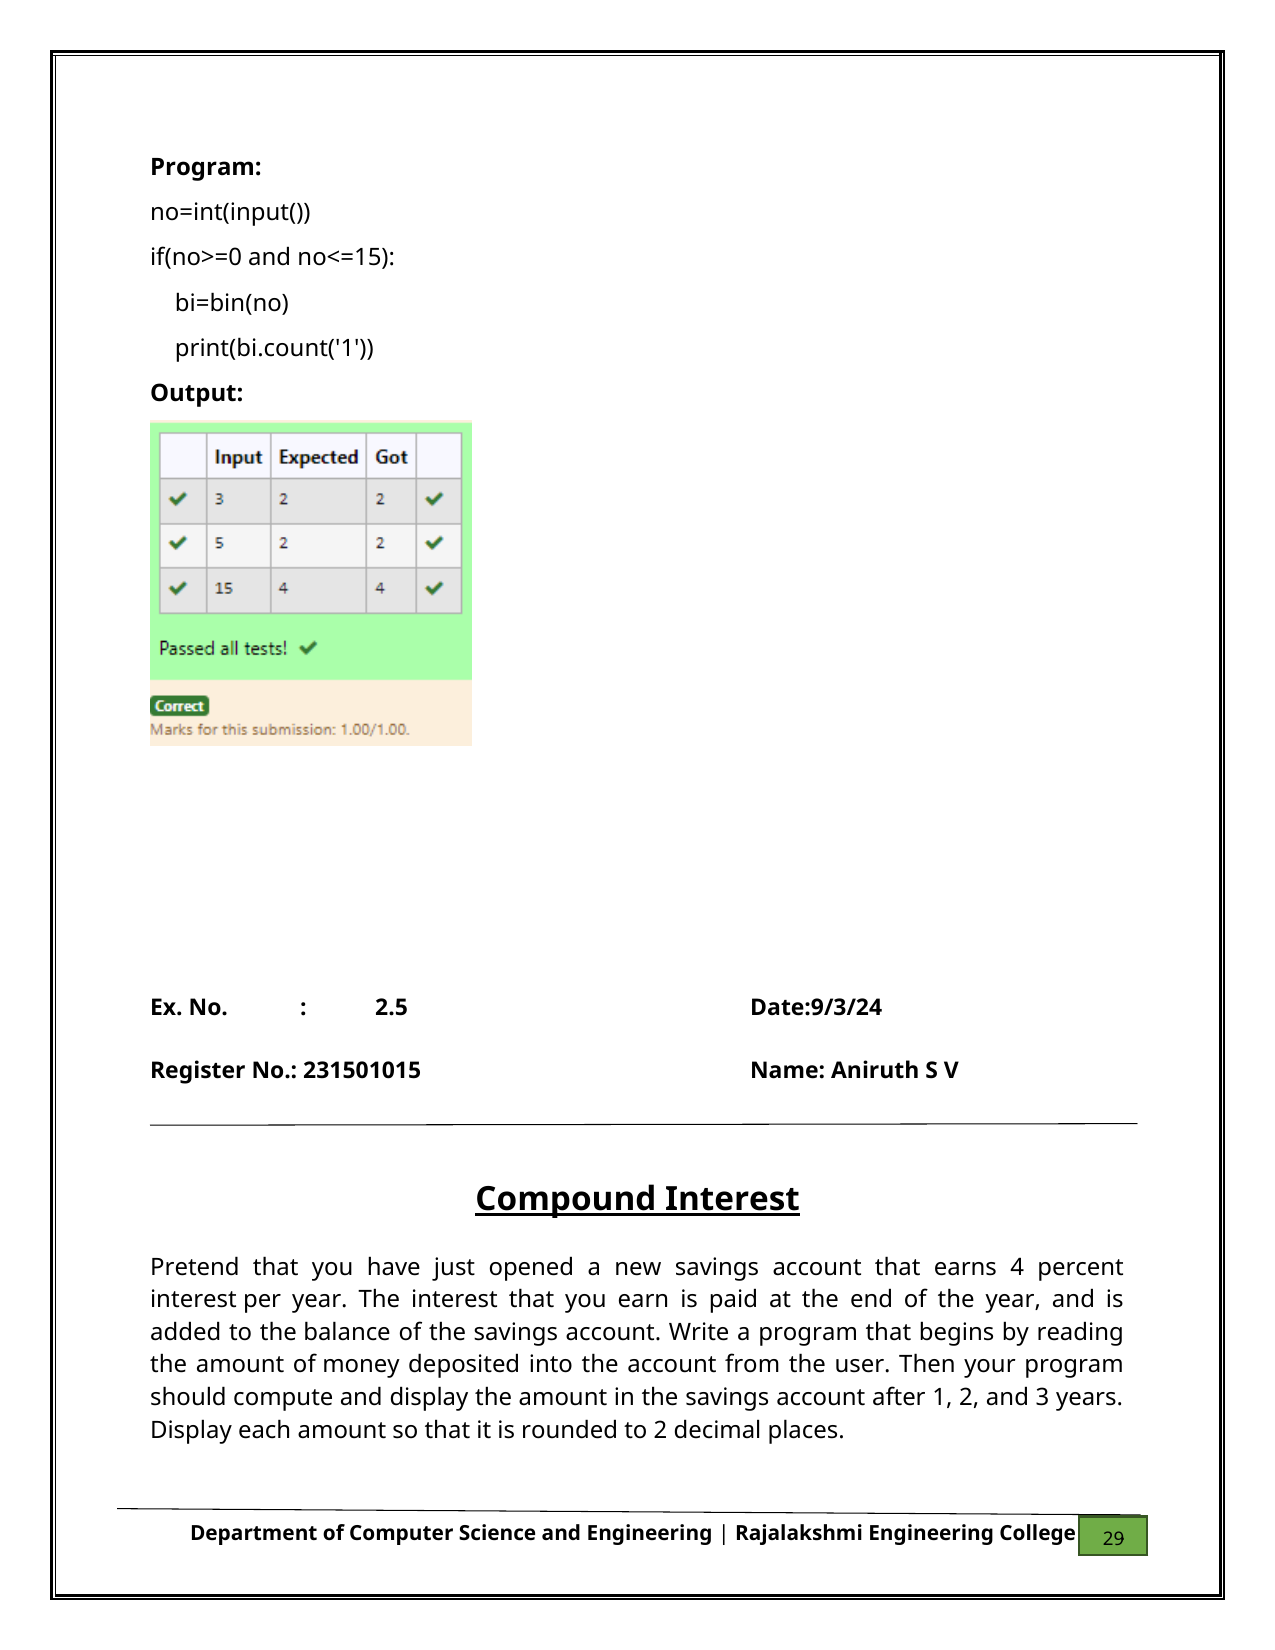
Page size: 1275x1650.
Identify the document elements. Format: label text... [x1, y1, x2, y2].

text Output: [150, 376, 1125, 408]
text no=int(input()) [150, 195, 1125, 228]
text Ex. No. : 2.5 Date:9/3/24 [150, 991, 1125, 1022]
text if(no>=0 and no<=15): [150, 240, 1125, 273]
text Register No.: 231501015 Name: Aniruth S V [150, 1054, 1125, 1085]
text bi=bin(no) [150, 285, 1125, 318]
text Pretend that you have just opened a new savings account that earns 4 percent interest per year. The interest that you earn is paid at the end of the year, and is added to the balance of the savings account. Write a program that begins by reading the amount of money deposited into the account from the user. Then your program should compute and display the amount in the savings account after 1, 2, and 3 years. Display each amount so that it is rounded to 2 decimal places. [150, 1249, 1125, 1445]
text Program: [150, 150, 1125, 183]
picture [150, 420, 472, 746]
text Compound Interest [150, 1175, 1125, 1220]
text print(bi.count('1')) [150, 330, 1125, 363]
